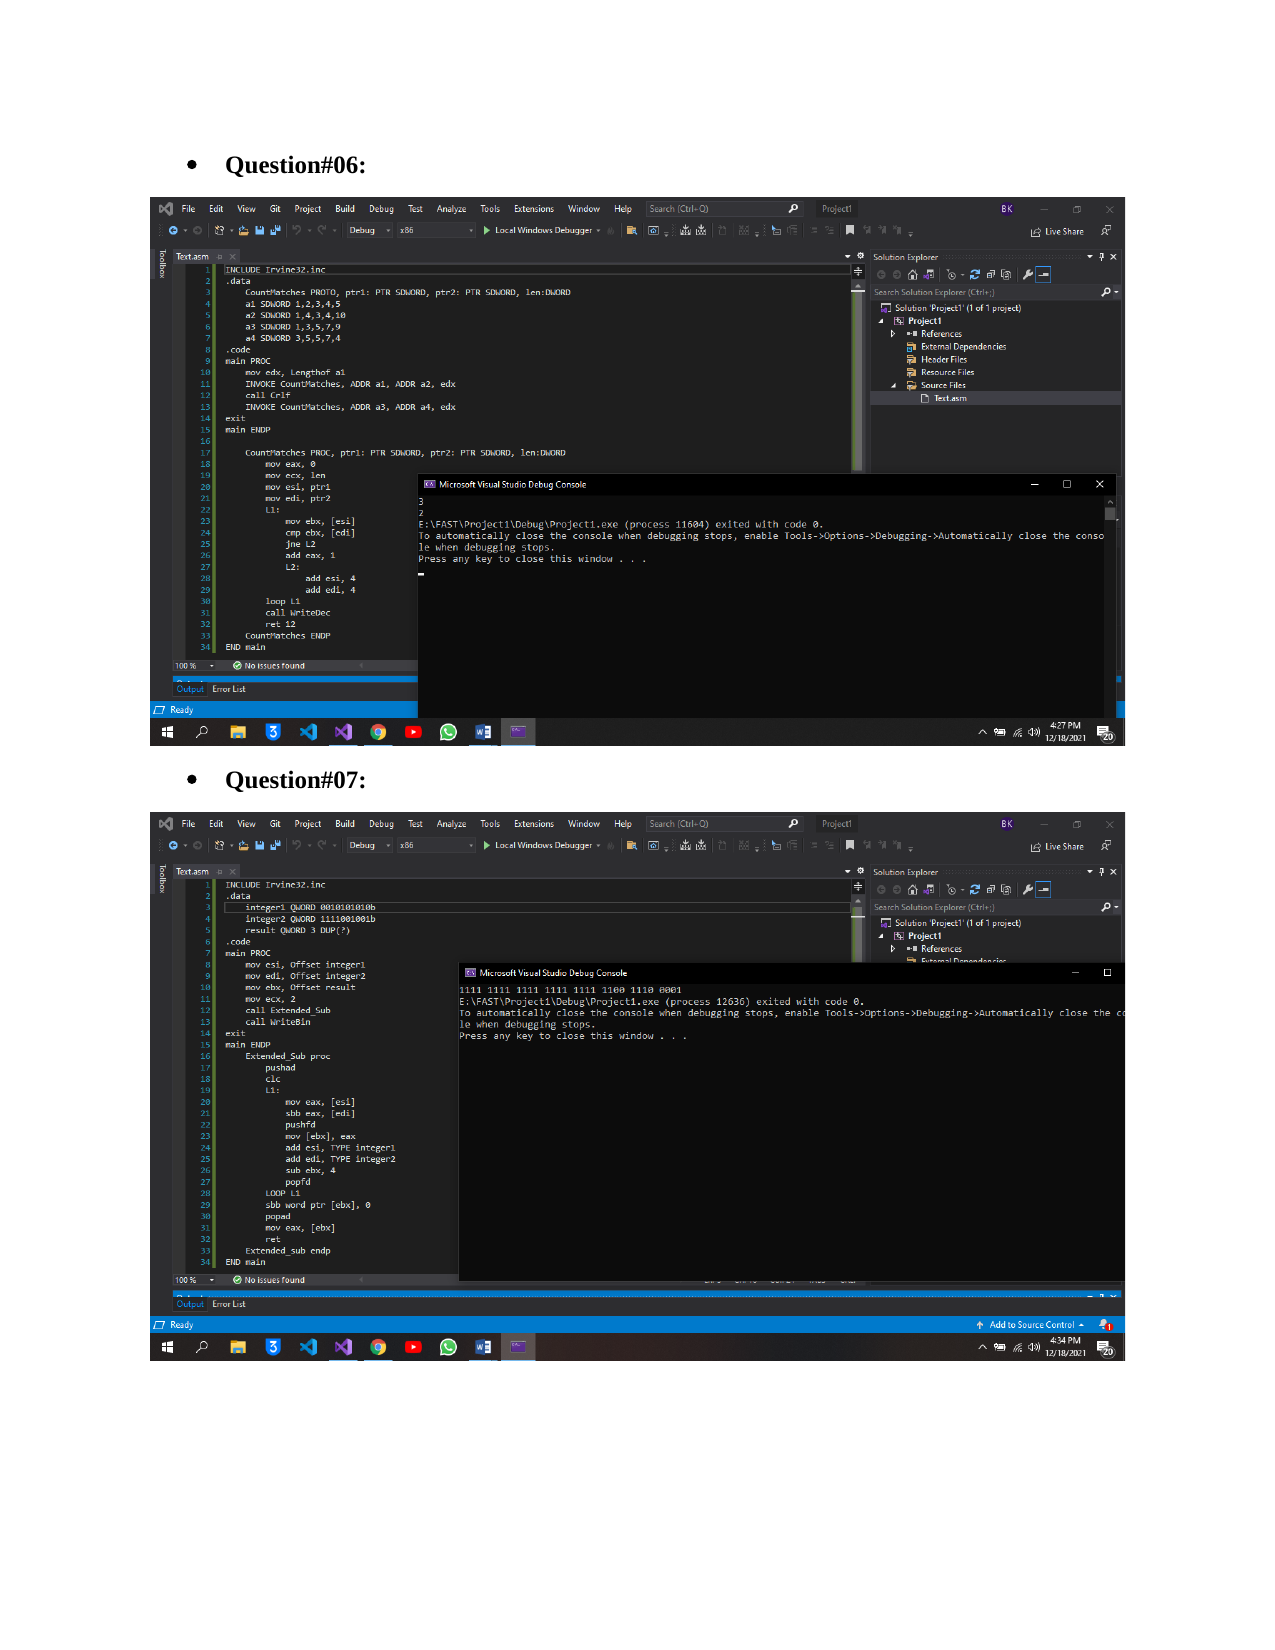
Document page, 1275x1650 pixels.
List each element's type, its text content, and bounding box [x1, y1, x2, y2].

list Question#07: [187, 765, 1125, 793]
list Question#06: [187, 150, 1125, 179]
picture [150, 197, 1125, 746]
picture [150, 812, 1125, 1361]
